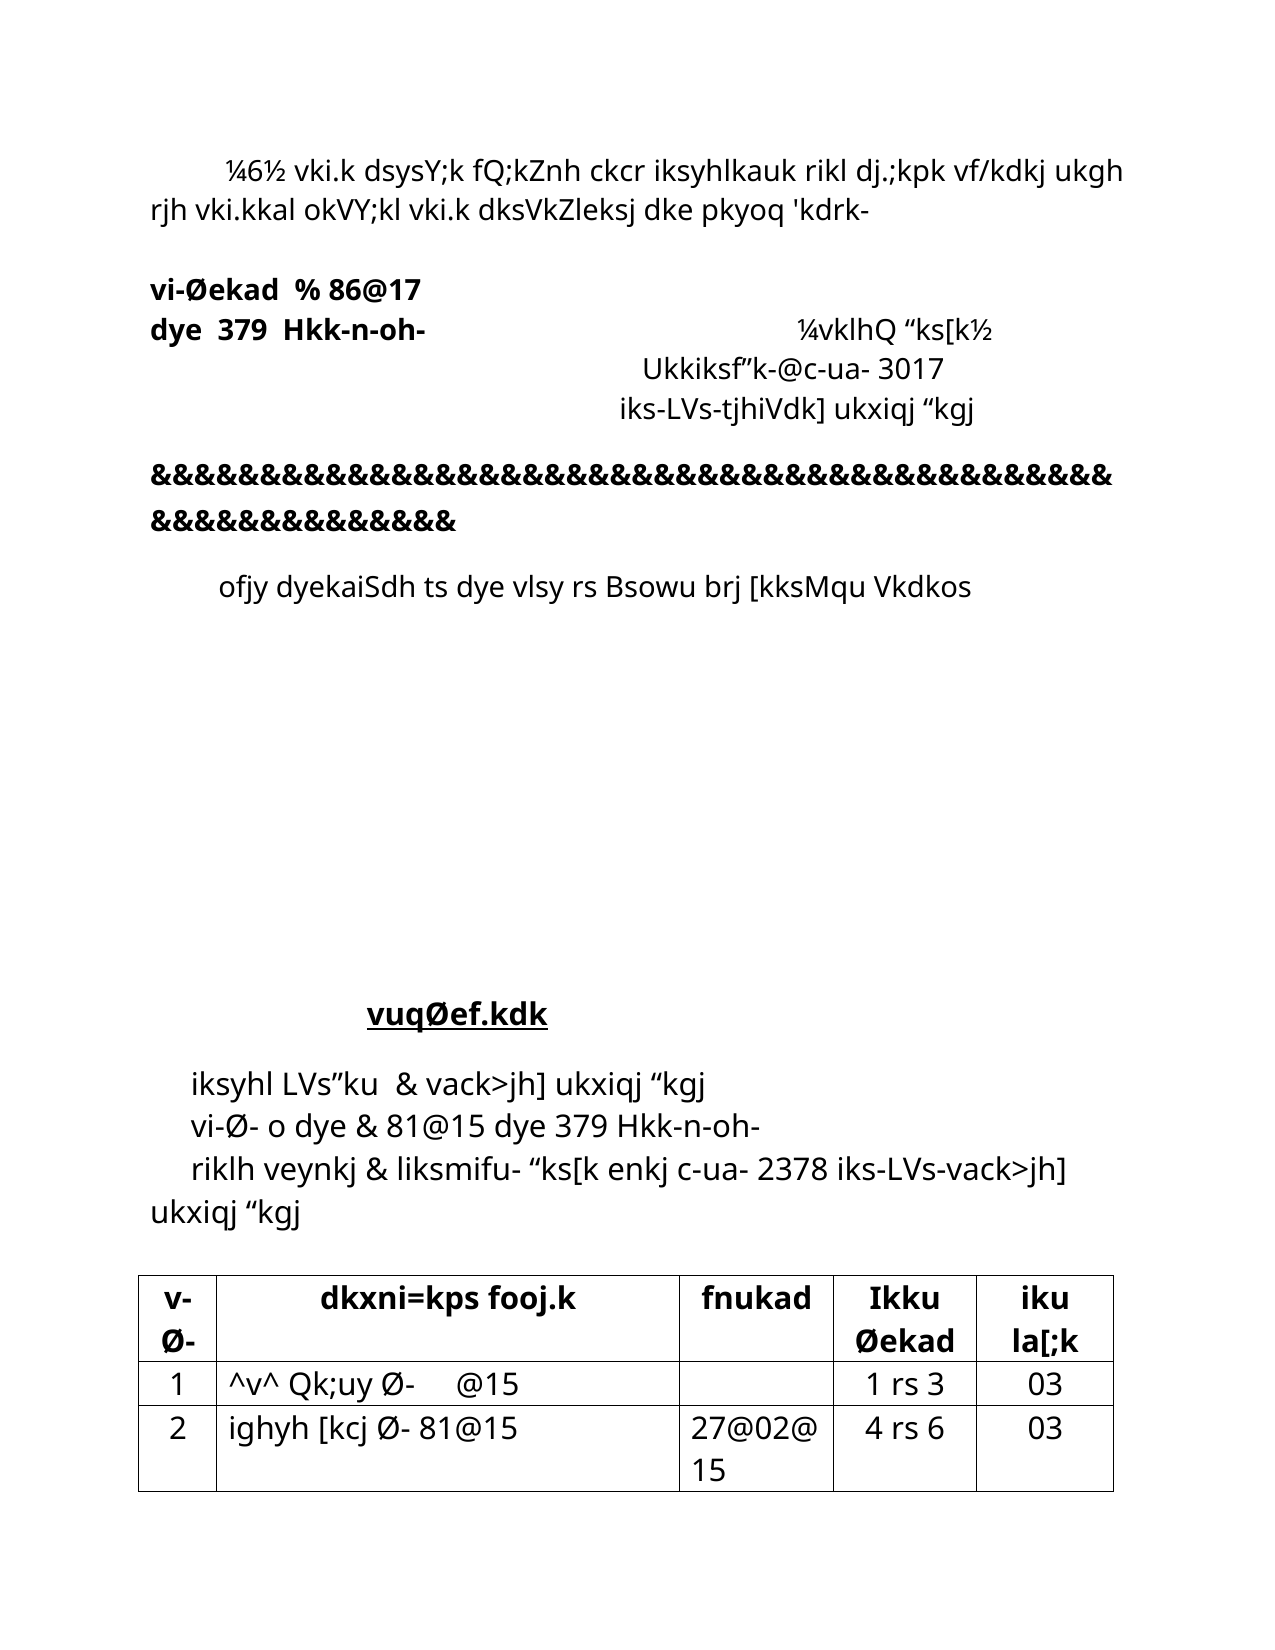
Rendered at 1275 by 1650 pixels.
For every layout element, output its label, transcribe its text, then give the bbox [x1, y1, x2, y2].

text riklh veynkj & liksmifu- “ks[k enkj c-ua- 2378 iks-LVs-vack>jh] ukxiqj “kgj [150, 1147, 1125, 1232]
text vi-Øekad % 86@17 [150, 269, 1125, 309]
table_cell ighyh [kcj Ø- 81@15 [217, 1406, 679, 1491]
text ofjy dyekaiSdh ts dye vlsy rs Bsowu brj [kksMqu Vkdkos [150, 567, 1125, 606]
table_header iku la[;k [977, 1276, 1113, 1361]
text &&&&&&&&&&&&&&&&&&&&&&&&&&&&&&&&&&&&&&&&&&&&&&&&&&&&&&&&&& [150, 454, 1125, 540]
text dye 379 Hkk-n-oh- ¼vklhQ “ks[k½ [150, 309, 1125, 348]
table_cell ^v^ Qk;uy Ø- @15 [217, 1362, 679, 1405]
text vi-Ø- o dye & 81@15 dye 379 Hkk-n-oh- [150, 1104, 1125, 1147]
table_cell 1 rs 3 [834, 1362, 976, 1405]
table_cell 03 [977, 1362, 1113, 1405]
table_cell 2 [139, 1406, 216, 1491]
text ¼6½ vki.k dsysY;k fQ;kZnh ckcr iksyhlkauk rikl dj.;kpk vf/kdkj ukgh rjh vki.kkal okVY;kl vki.k dksVkZleksj dke pkyoq 'kdrk- [150, 150, 1125, 229]
table_header dkxni=kps fooj.k [217, 1276, 679, 1361]
table_cell 4 rs 6 [834, 1406, 976, 1491]
table_header Ikku Øekad [834, 1276, 976, 1361]
table_cell [680, 1362, 833, 1405]
table_cell 27@02@15 [680, 1406, 833, 1491]
table_header v-Ø- [139, 1276, 216, 1361]
table_header fnukad [680, 1276, 833, 1361]
text iks-LVs-tjhiVdk] ukxiqj “kgj [150, 388, 1125, 428]
text iksyhl LVs”ku & vack>jh] ukxiqj “kgj [150, 1062, 1125, 1104]
text Ukkiksf”k-@c-ua- 3017 [150, 348, 1125, 388]
table_cell 1 [139, 1362, 216, 1405]
table_cell 03 [977, 1406, 1113, 1491]
text vuqØef.kdk [150, 992, 1125, 1034]
